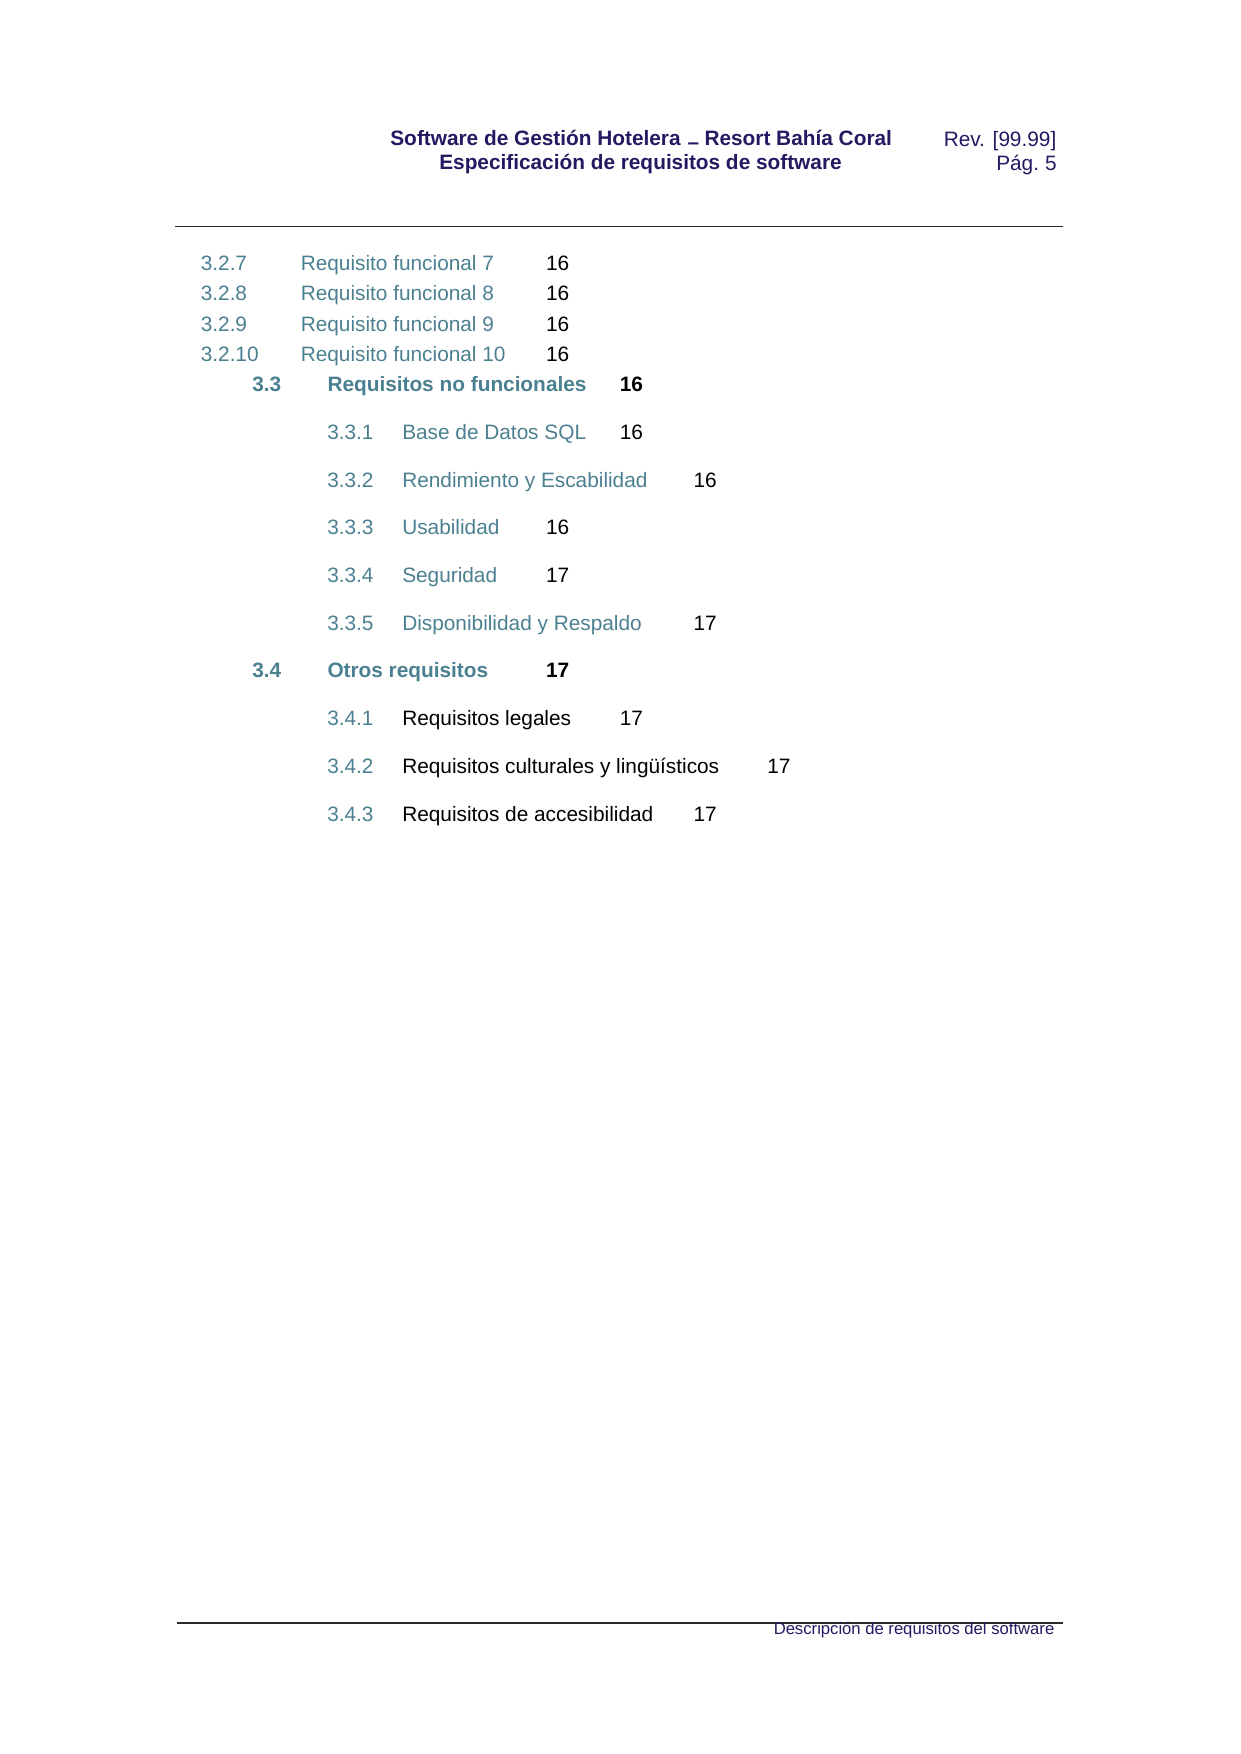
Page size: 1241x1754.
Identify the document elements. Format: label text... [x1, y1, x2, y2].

list Otros requisitos 17 [252, 654, 1131, 683]
list Requisito funcional 8 16 [201, 277, 1116, 306]
list Requisitos de accesibilidad 17 [327, 798, 1131, 826]
list Requisito funcional 7 16 [201, 247, 1116, 276]
list Requisitos legales 17 [327, 702, 1131, 731]
list Rendimiento y Escabilidad 16 [327, 464, 1131, 492]
list Usabilidad 16 [327, 511, 1131, 540]
list Base de Datos SQL 16 [327, 416, 1131, 445]
list Requisitos culturales y lingüísticos 17 [327, 750, 1131, 779]
list Disponibilidad y Respaldo 17 [327, 607, 1131, 636]
list Requisito funcional 9 16 [201, 308, 1116, 336]
list Seguridad 17 [327, 559, 1131, 588]
list Requisito funcional 10 16 [201, 338, 1116, 367]
list Requisitos no funcionales 16 [252, 368, 1131, 397]
